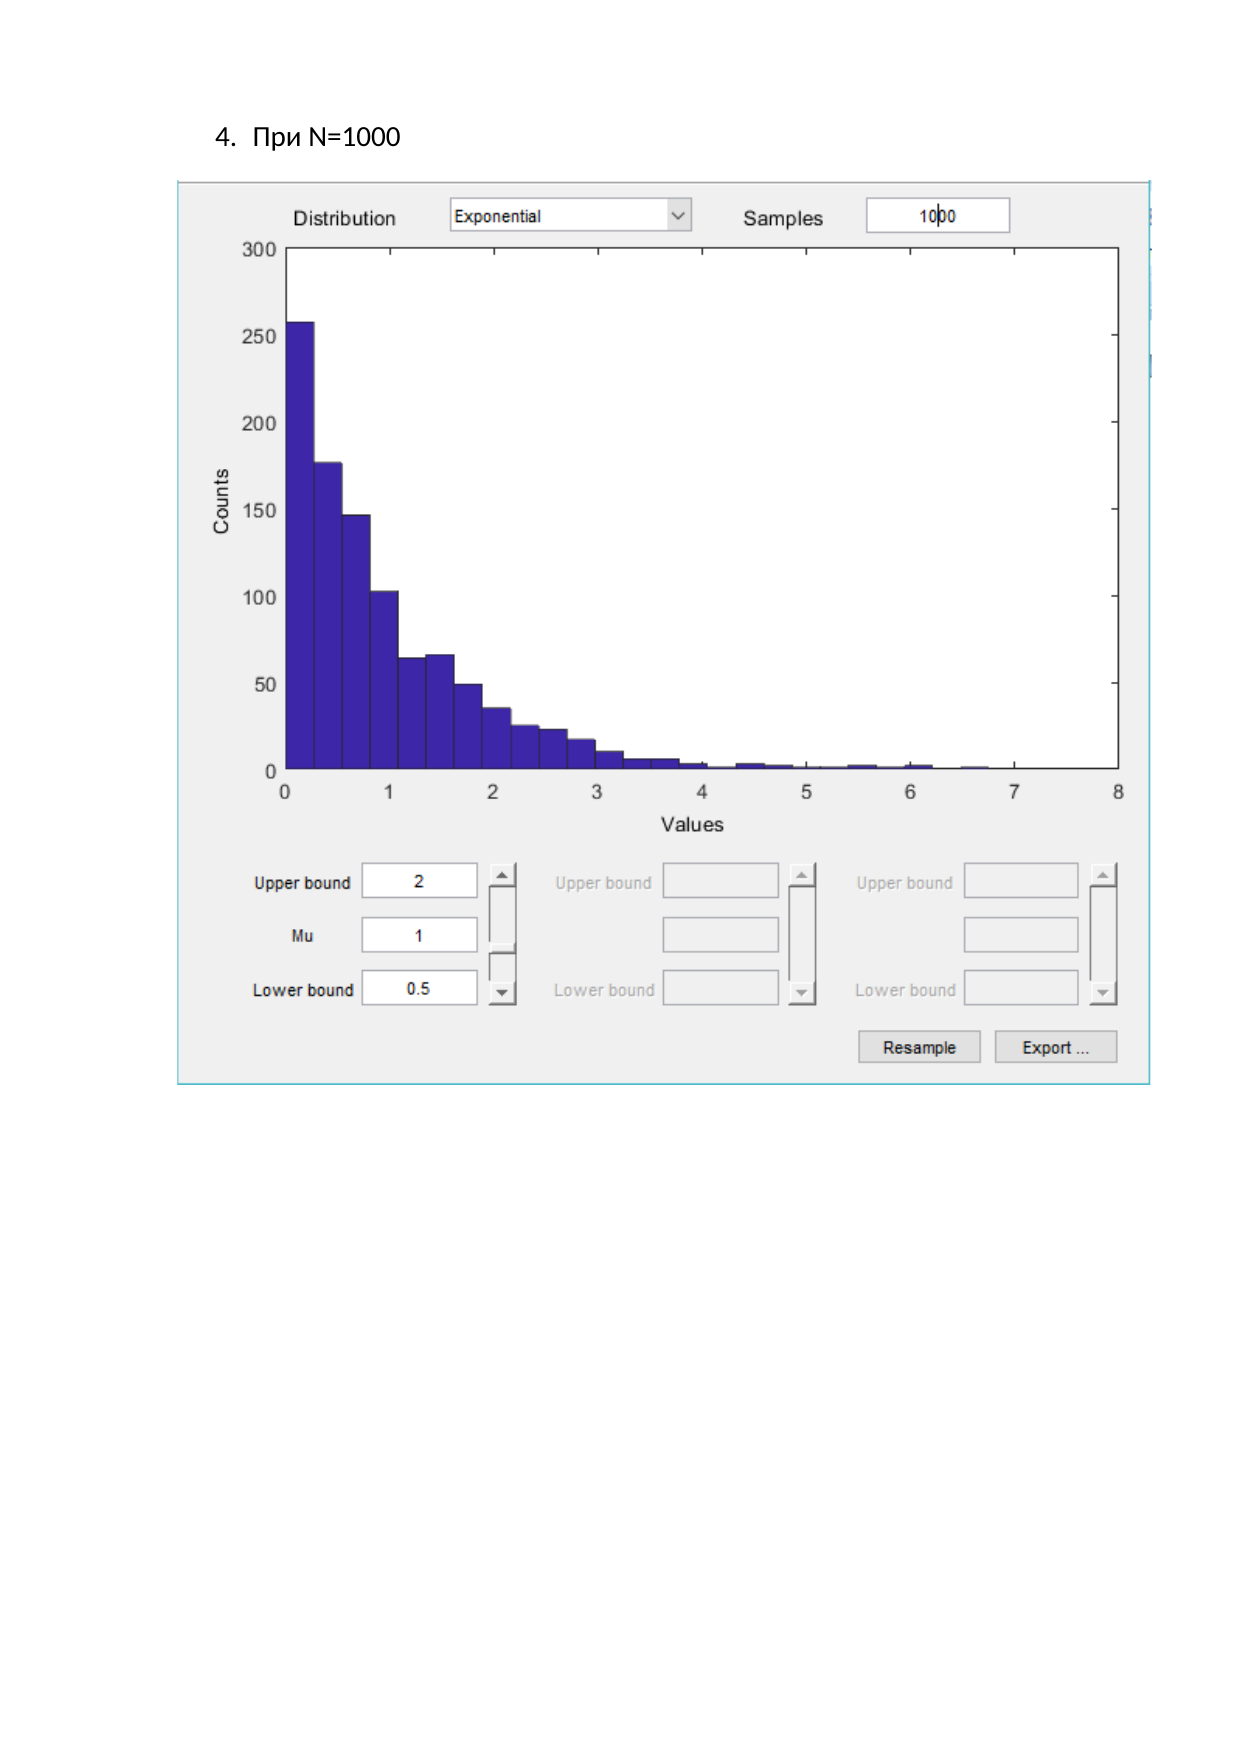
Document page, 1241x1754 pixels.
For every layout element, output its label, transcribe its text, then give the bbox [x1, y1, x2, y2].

list При N=1000 [215, 118, 1152, 154]
picture [177, 180, 1152, 1085]
